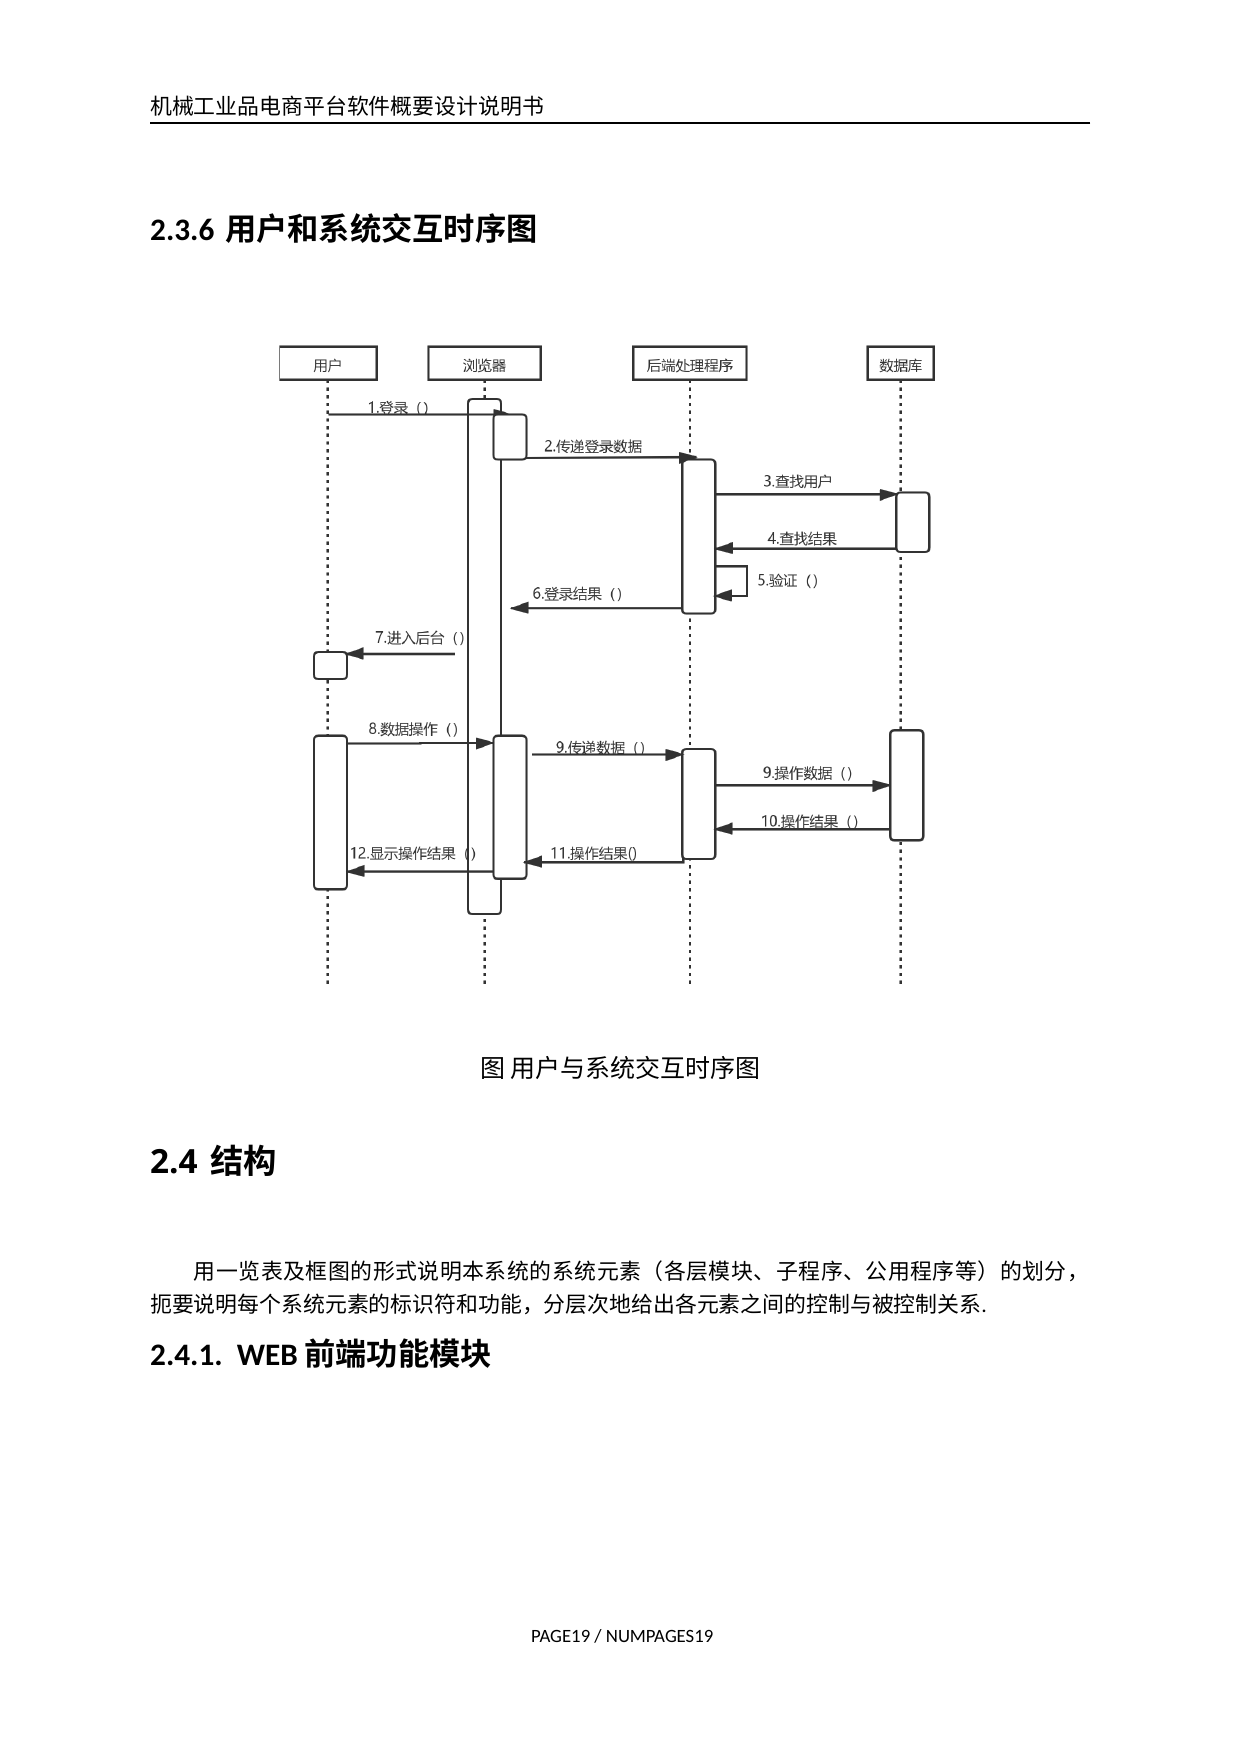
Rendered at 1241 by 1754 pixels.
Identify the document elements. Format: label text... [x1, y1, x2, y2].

subtitle 结构 [150, 1127, 1090, 1192]
text 用一览表及框图的形式说明本系统的系统元素（各层模块、子程序、公用程序等）的划分，扼要说明每个系统元素的标识符和功能，分层次地给出各元素之间的控制与被控制关系. [150, 1254, 1090, 1319]
picture [279, 319, 961, 987]
subtitle 用户和系统交互时序图 [150, 194, 1090, 259]
text 2.4.1. WEB前端功能模块 [150, 1319, 1090, 1384]
text 图 用户与系统交互时序图 [150, 1034, 1090, 1099]
